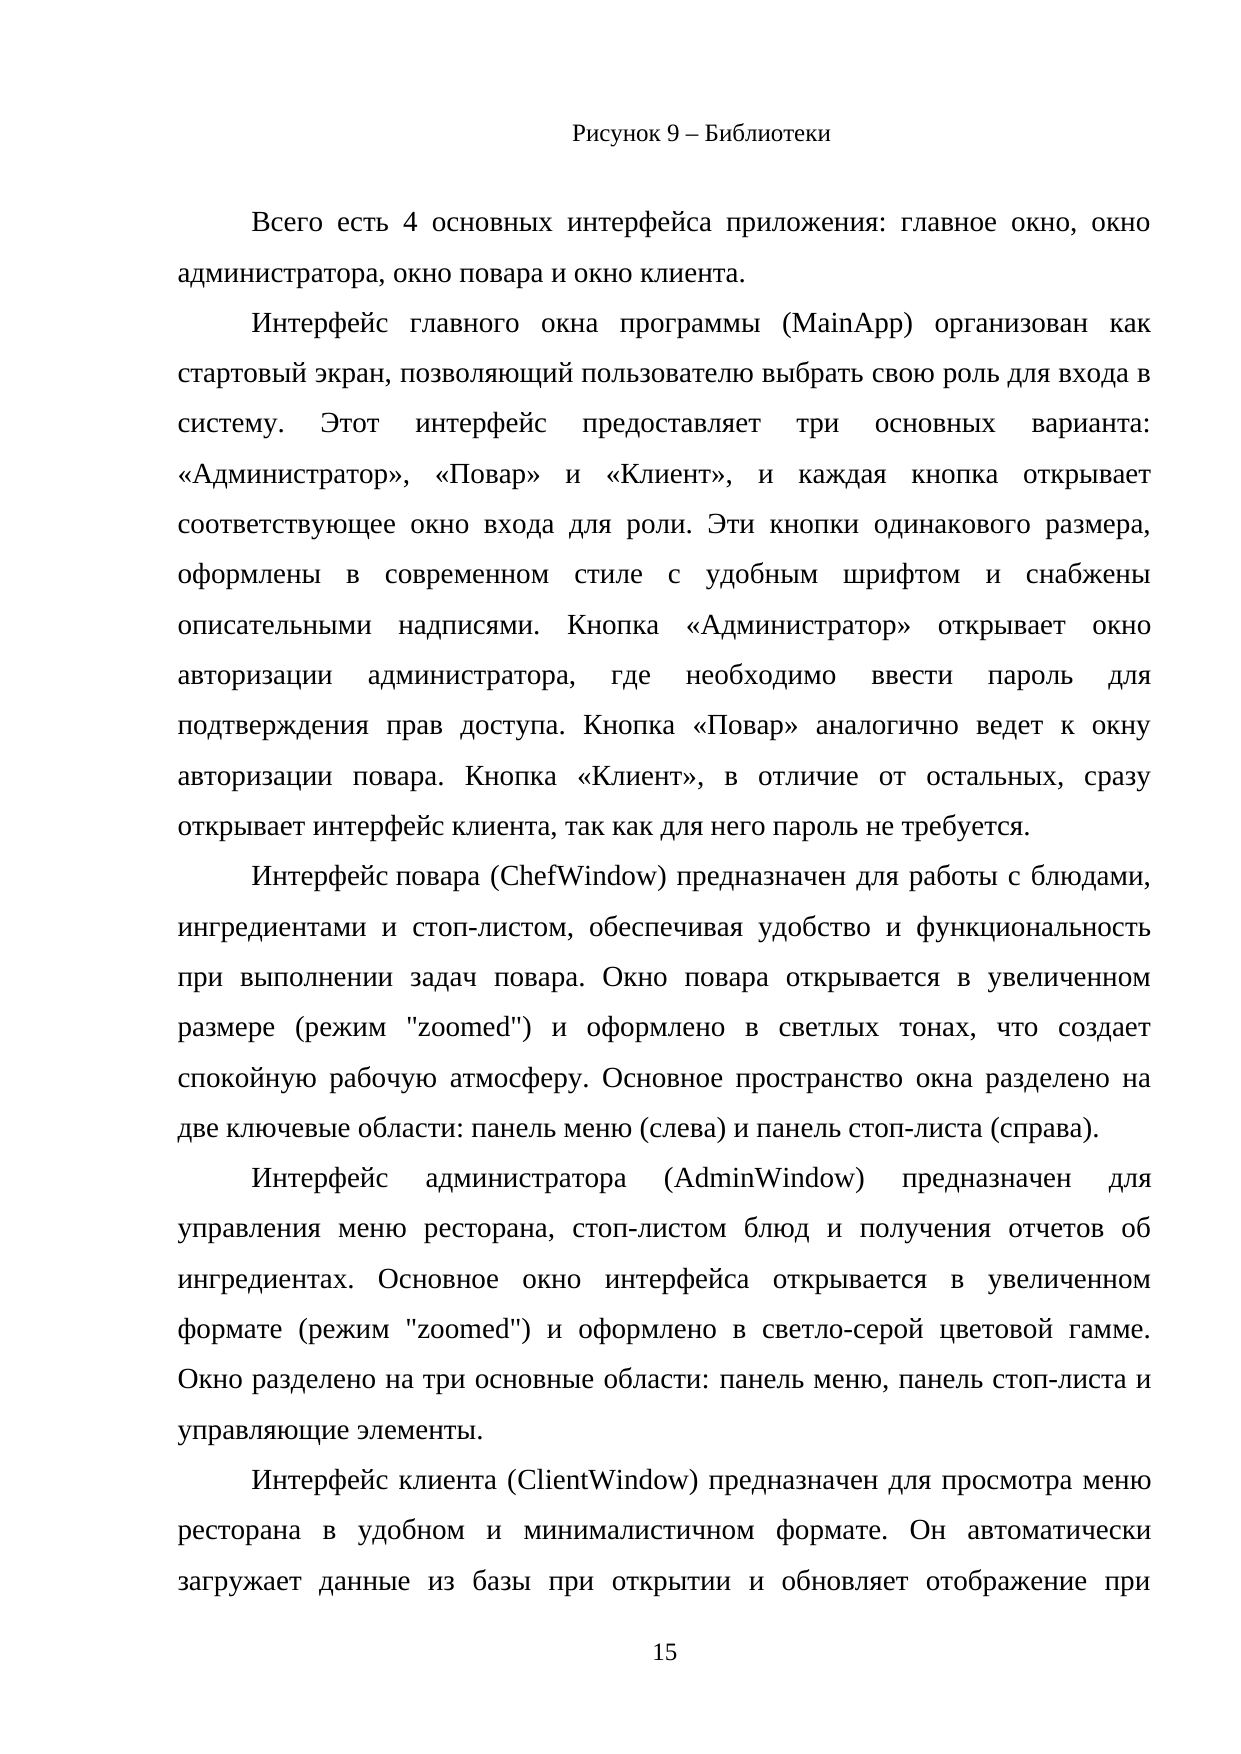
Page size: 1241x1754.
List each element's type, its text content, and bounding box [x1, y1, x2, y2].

text Рисунок 9 – Библиотеки [177, 118, 1152, 147]
text Всего есть 4 основных интерфейса приложения: главное окно, окно администратора, окно повара и окно клиента. [177, 204, 1152, 288]
text Интерфейс главного окна программы (MainApp) организован как стартовый экран, позволяющий пользователю выбрать свою роль для входа в систему. Этот интерфейс предоставляет три основных варианта: «Администратор», «Повар» и «Клиент», и каждая кнопка открывает соответствующее окно входа для роли. Эти кнопки одинакового размера, оформлены в современном стиле с удобным шрифтом и снабжены описательными надписями. Кнопка «Администратор» открывает окно авторизации администратора, где необходимо ввести пароль для подтверждения прав доступа. Кнопка «Повар» аналогично ведет к окну авторизации повара. Кнопка «Клиент», в отличие от остальных, сразу открывает интерфейс клиента, так как для него пароль не требуется. [177, 305, 1152, 842]
text Интерфейс администратора (AdminWindow) предназначен для управления меню ресторана, стоп-листом блюд и получения отчетов об ингредиентах. Основное окно интерфейса открывается в увеличенном формате (режим "zoomed") и оформлено в светло-серой цветовой гамме. Окно разделено на три основные области: панель меню, панель стоп-листа и управляющие элементы. [177, 1160, 1152, 1445]
text Интерфейс повара (ChefWindow) предназначен для работы с блюдами, ингредиентами и стоп-листом, обеспечивая удобство и функциональность при выполнении задач повара. Окно повара открывается в увеличенном размере (режим "zoomed") и оформлено в светлых тонах, что создает спокойную рабочую атмосферу. Основное пространство окна разделено на две ключевые области: панель меню (слева) и панель стоп-листа (справа). [177, 858, 1152, 1143]
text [177, 1462, 1152, 1596]
